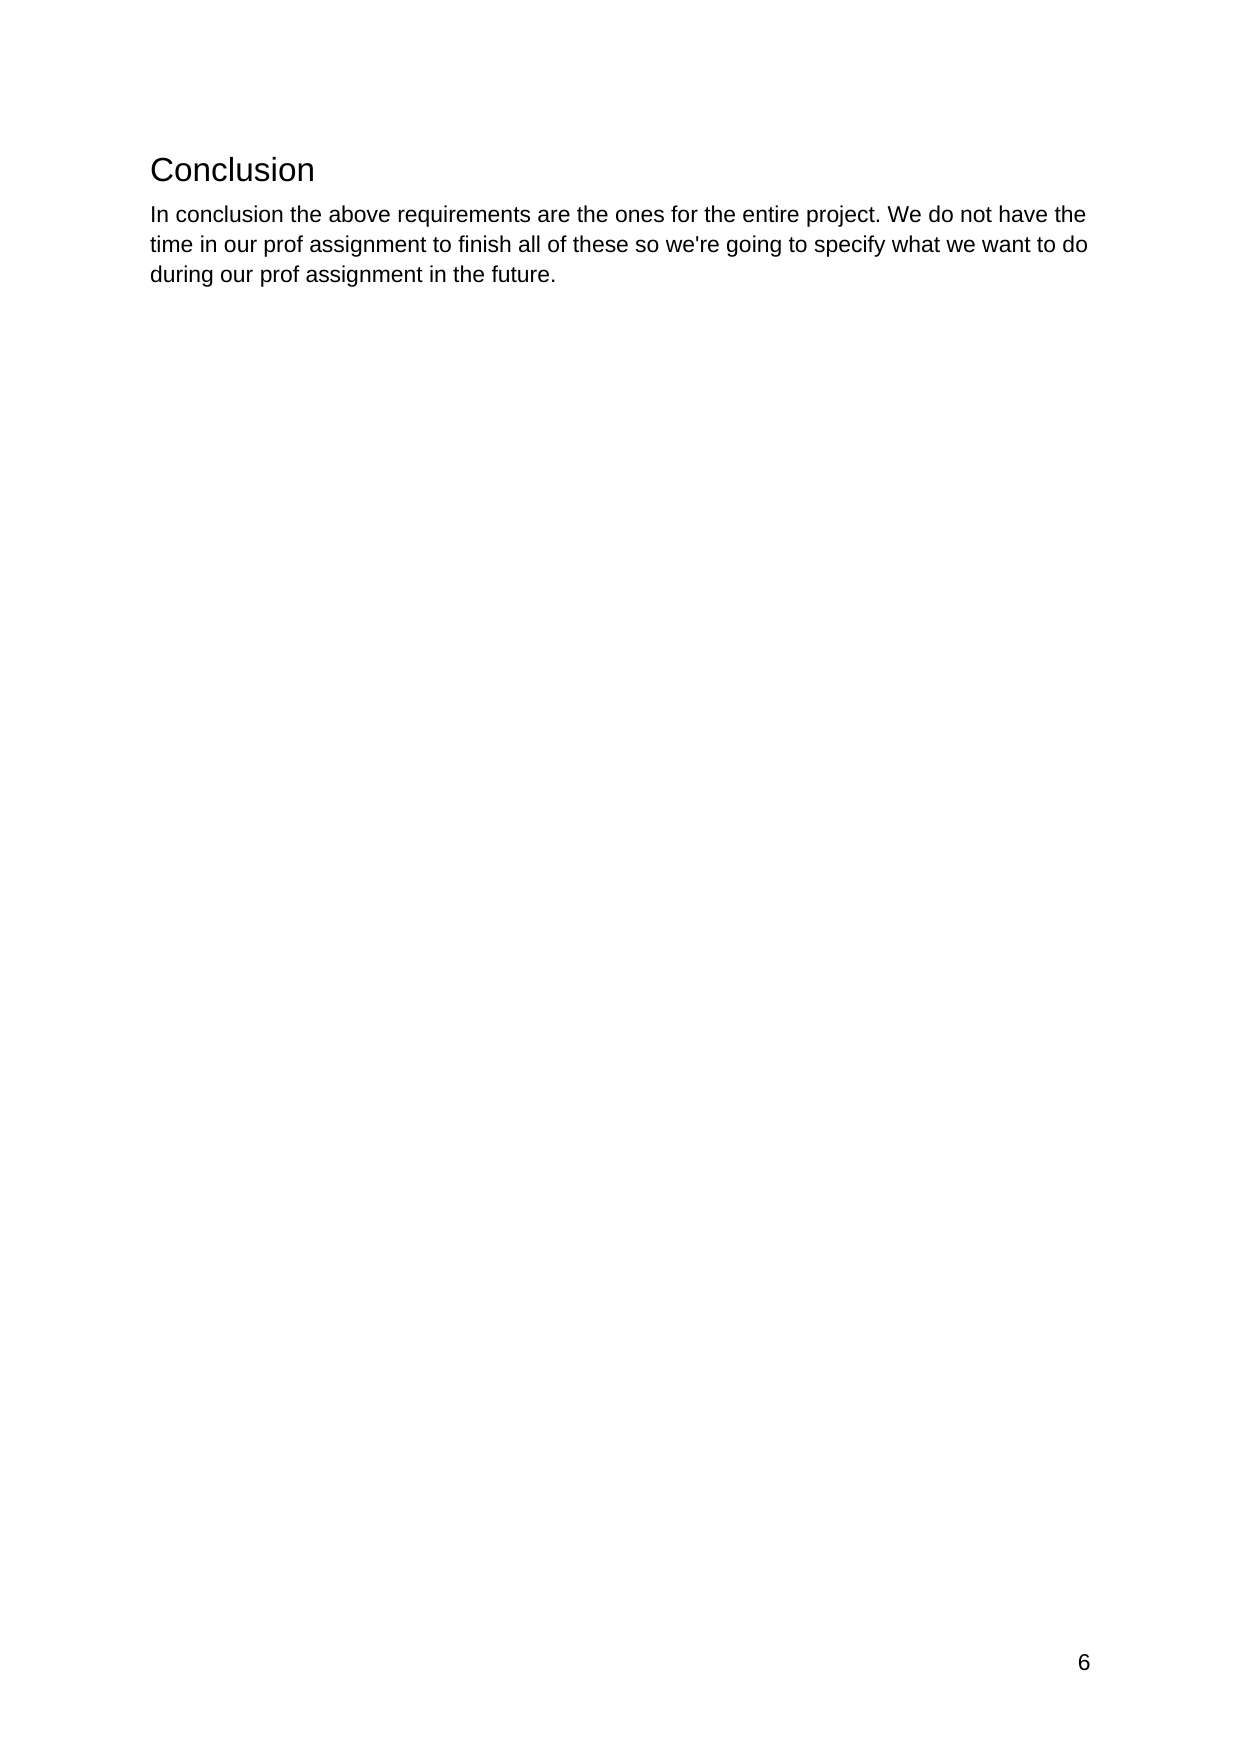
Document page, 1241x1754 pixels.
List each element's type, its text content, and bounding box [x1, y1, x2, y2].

text In conclusion the above requirements are the ones for the entire project. We do not have the time in our prof assignment to finish all of these so we're going to specify what we want to do during our prof assignment in the future. [150, 201, 1090, 288]
subtitle Conclusion [150, 150, 1090, 188]
